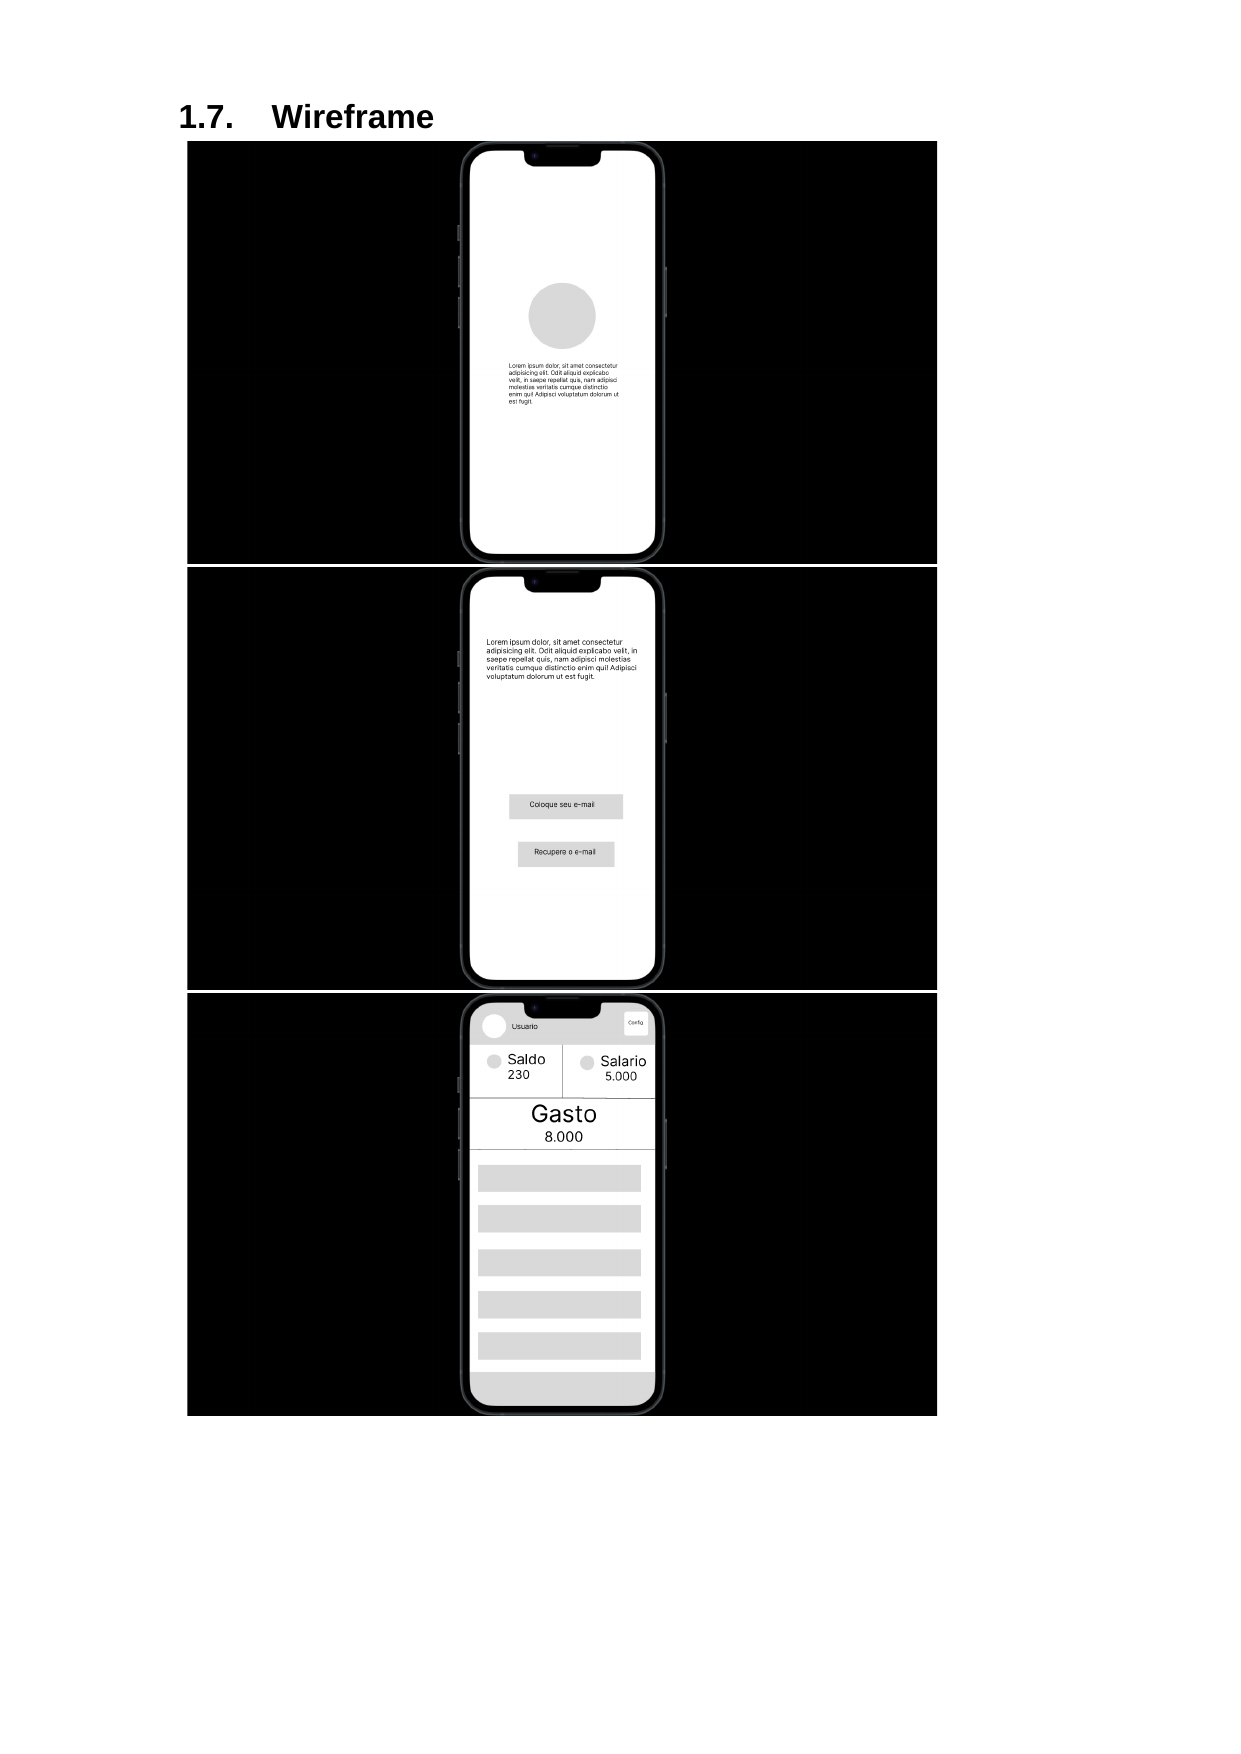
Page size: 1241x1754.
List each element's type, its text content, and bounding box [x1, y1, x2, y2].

subtitle Wireframe [234, 97, 1165, 136]
